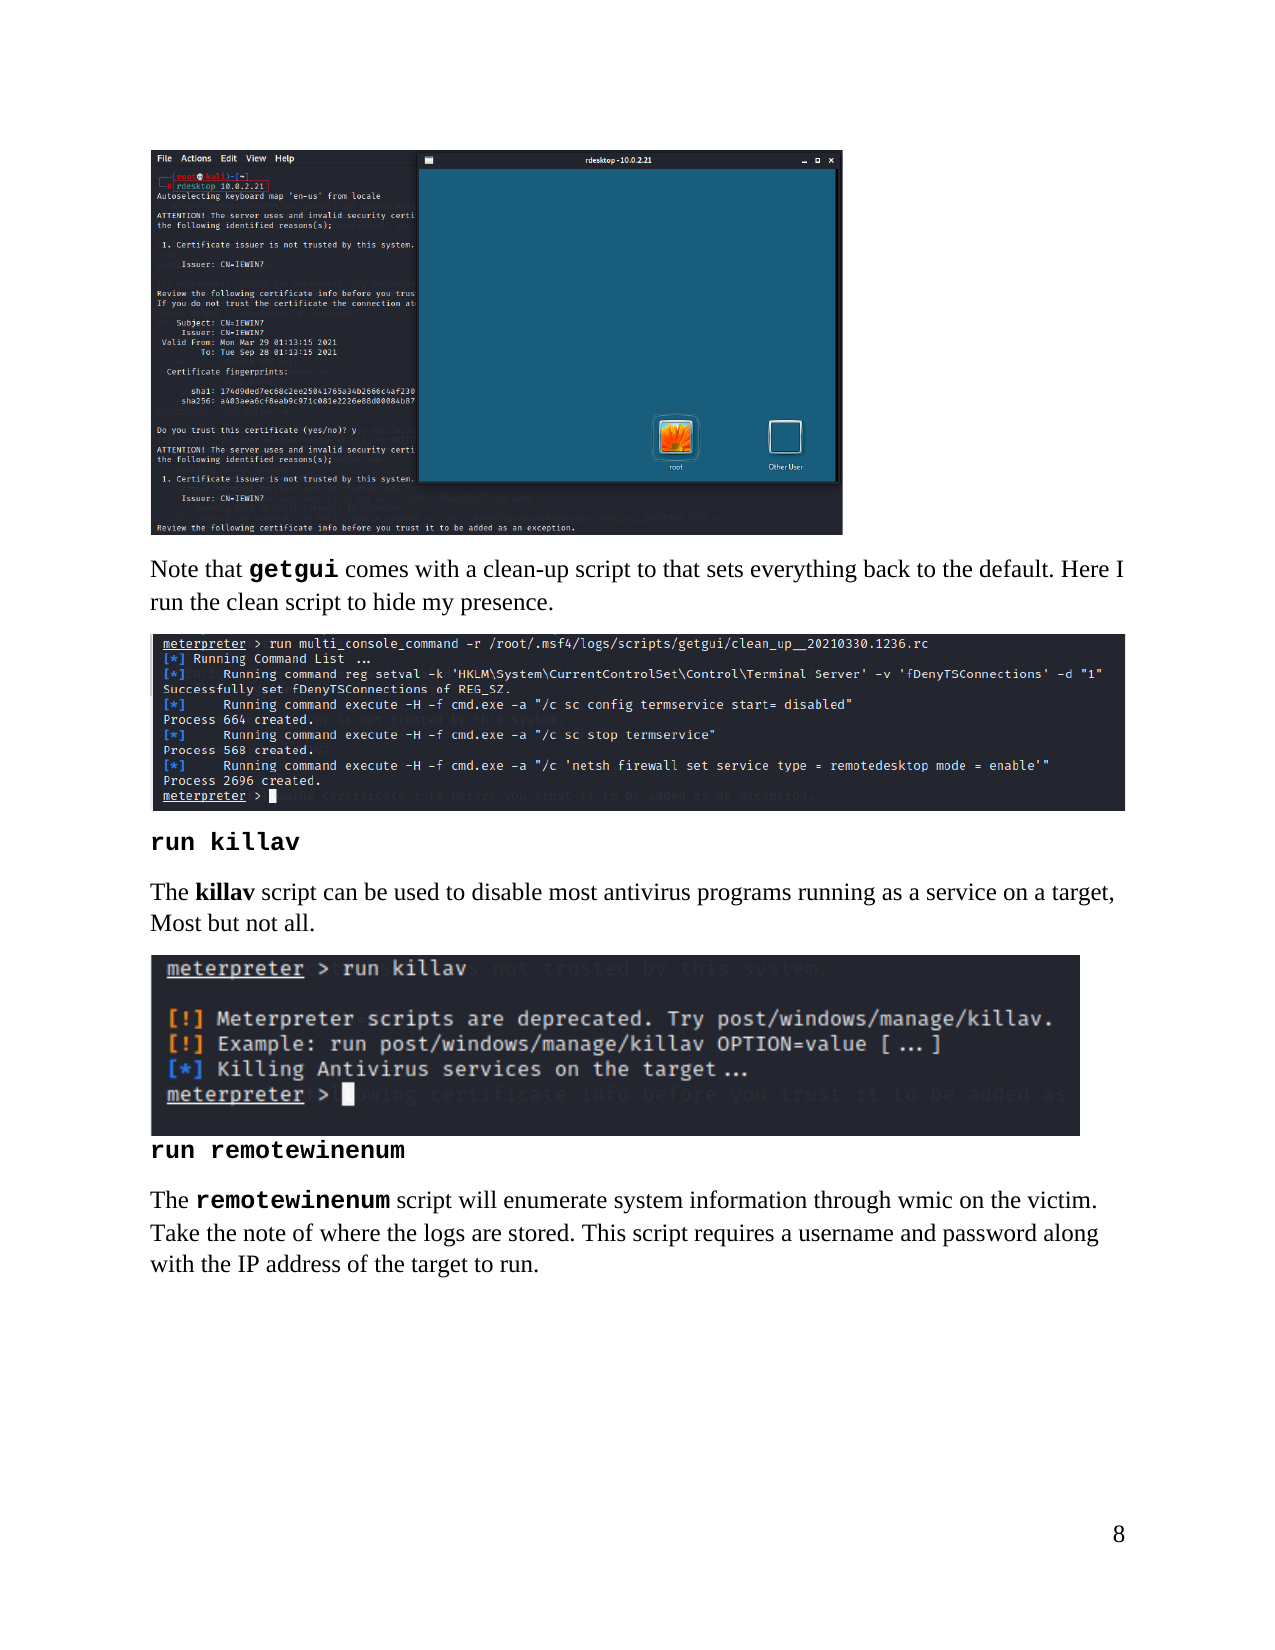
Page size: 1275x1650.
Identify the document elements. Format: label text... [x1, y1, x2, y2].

picture [150, 150, 843, 535]
text The killav script can be used to disable most antivirus programs running as a service on a target, Most but not all. [150, 877, 1125, 937]
text run killav [150, 830, 1125, 858]
text The remotewinenum script will enumerate system information through wmic on the victim. Take the note of where the logs are stored. This script requires a username and password along with the IP address of the target to run. [150, 1185, 1125, 1278]
picture [150, 634, 1125, 811]
text Note that getgui comes with a clean-up script to that sets everything back to the default. Here I run the clean script to hide my presence. [150, 554, 1125, 616]
picture [150, 955, 1080, 1136]
